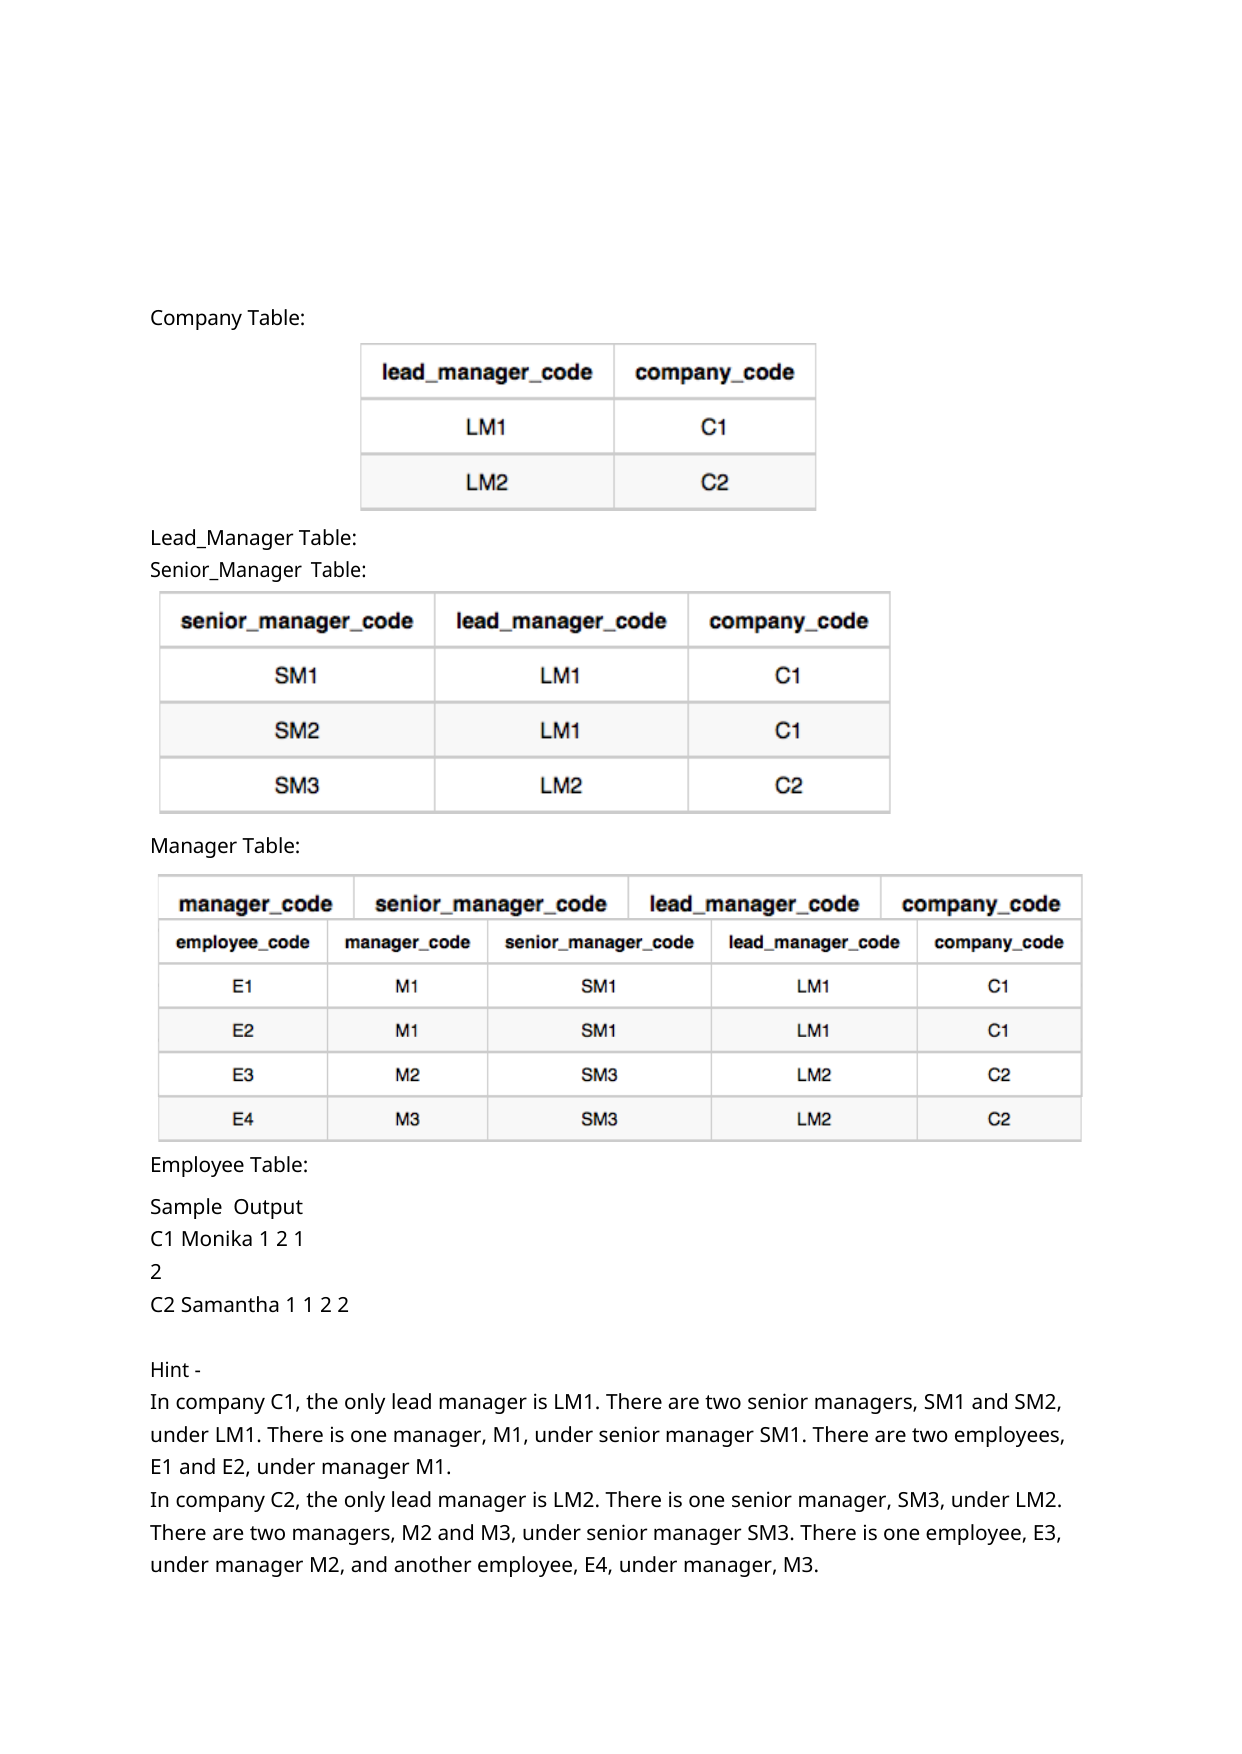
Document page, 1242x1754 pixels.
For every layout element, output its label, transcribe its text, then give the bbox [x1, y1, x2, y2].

text Company Table: [150, 303, 1110, 332]
picture [159, 591, 891, 814]
text Sample Output C1 Monika 1 2 1 2 [150, 1192, 317, 1286]
text C2 Samantha 1 1 2 2 [150, 1290, 1110, 1318]
text Lead_Manager Table: Senior_Manager Table: [150, 523, 389, 584]
text Hint - [150, 1355, 1110, 1383]
text In company C1, the only lead manager is LM1. There are two senior managers, SM1 and SM2, under LM1. There is one manager, M1, under senior manager SM1. There are two employees, E1 and E2, under manager M1. [150, 1387, 1070, 1481]
picture [360, 343, 817, 511]
picture [157, 874, 1083, 1142]
text In company C2, the only lead manager is LM2. There is one senior manager, SM3, under LM2. There are two managers, M2 and M3, under senior manager SM3. There is one employee, E3, under manager M2, and another employee, E4, under manager, M3. [150, 1485, 1070, 1579]
